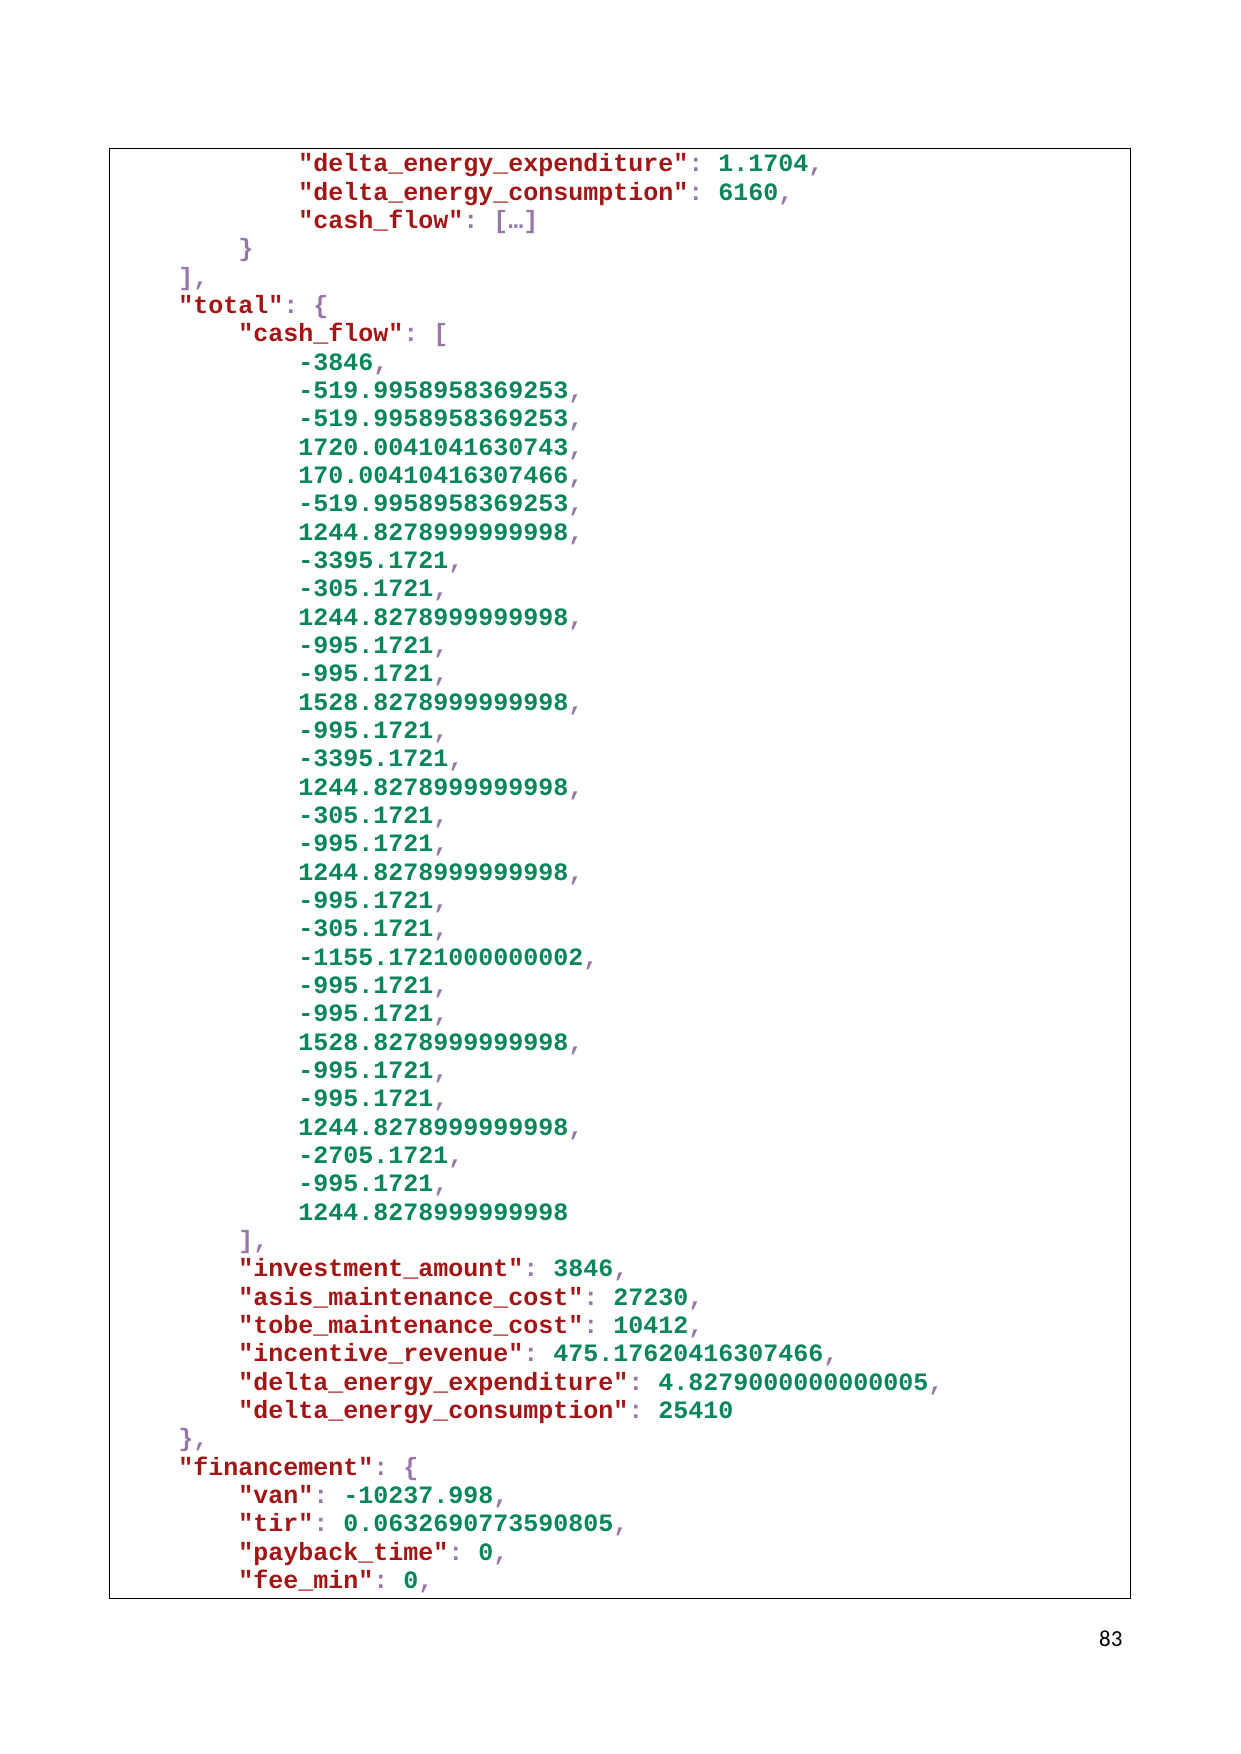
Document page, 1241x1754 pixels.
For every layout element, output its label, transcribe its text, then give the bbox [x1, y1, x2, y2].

text "investment_amount": 3846, [118, 1256, 1122, 1284]
text -995.1721, [118, 972, 1122, 1001]
text "tobe_maintenance_cost": 10412, [118, 1312, 1122, 1341]
text -995.1721, [118, 717, 1122, 746]
text -305.1721, [118, 802, 1122, 831]
text 170.00410416307466, [118, 462, 1122, 491]
text "delta_energy_expenditure": 4.8279000000000005, [118, 1369, 1122, 1397]
text -995.1721, [118, 1171, 1122, 1199]
text "delta_energy_consumption": 6160, [118, 179, 1122, 207]
text ], [118, 264, 1122, 292]
text 1244.8278999999998, [118, 859, 1122, 887]
text -3395.1721, [118, 746, 1122, 774]
text }, [118, 1426, 1122, 1454]
text "fee_min": 0, [110, 1564, 1130, 1598]
text -995.1721, [118, 1057, 1122, 1086]
text 1528.8278999999998, [118, 1029, 1122, 1057]
text "van": -10237.998, [118, 1482, 1122, 1511]
text 1720.0041041630743, [118, 434, 1122, 462]
text "delta_energy_expenditure": 1.1704, [110, 149, 1130, 179]
text -995.1721, [118, 831, 1122, 859]
text -995.1721, [118, 1086, 1122, 1114]
text -3395.1721, [118, 547, 1122, 576]
text 1244.8278999999998, [118, 774, 1122, 802]
text -995.1721, [118, 632, 1122, 661]
text -995.1721, [118, 661, 1122, 689]
text "total": { [118, 292, 1122, 321]
text 1528.8278999999998, [118, 689, 1122, 717]
text 1244.8278999999998, [118, 519, 1122, 547]
text } [118, 236, 1122, 264]
text "cash_flow": […] [118, 207, 1122, 236]
text "tir": 0.0632690773590805, [118, 1511, 1122, 1539]
text -519.9958958369253, [118, 491, 1122, 519]
text "asis_maintenance_cost": 27230, [118, 1284, 1122, 1312]
text "cash_flow": [ [118, 321, 1122, 349]
text 1244.8278999999998, [118, 1114, 1122, 1142]
text "delta_energy_consumption": 25410 [118, 1397, 1122, 1426]
text -519.9958958369253, [118, 377, 1122, 406]
text -995.1721, [118, 887, 1122, 916]
text "payback_time": 0, [118, 1539, 1122, 1564]
text -995.1721, [118, 1001, 1122, 1029]
text -305.1721, [118, 576, 1122, 604]
text "financement": { [118, 1454, 1122, 1482]
text 1244.8278999999998, [118, 604, 1122, 632]
text -519.9958958369253, [118, 406, 1122, 434]
text 1244.8278999999998 [118, 1199, 1122, 1227]
text -305.1721, [118, 916, 1122, 944]
text -2705.1721, [118, 1142, 1122, 1171]
text ], [118, 1227, 1122, 1256]
text -3846, [118, 349, 1122, 377]
text "incentive_revenue": 475.17620416307466, [118, 1341, 1122, 1369]
text -1155.1721000000002, [118, 944, 1122, 972]
